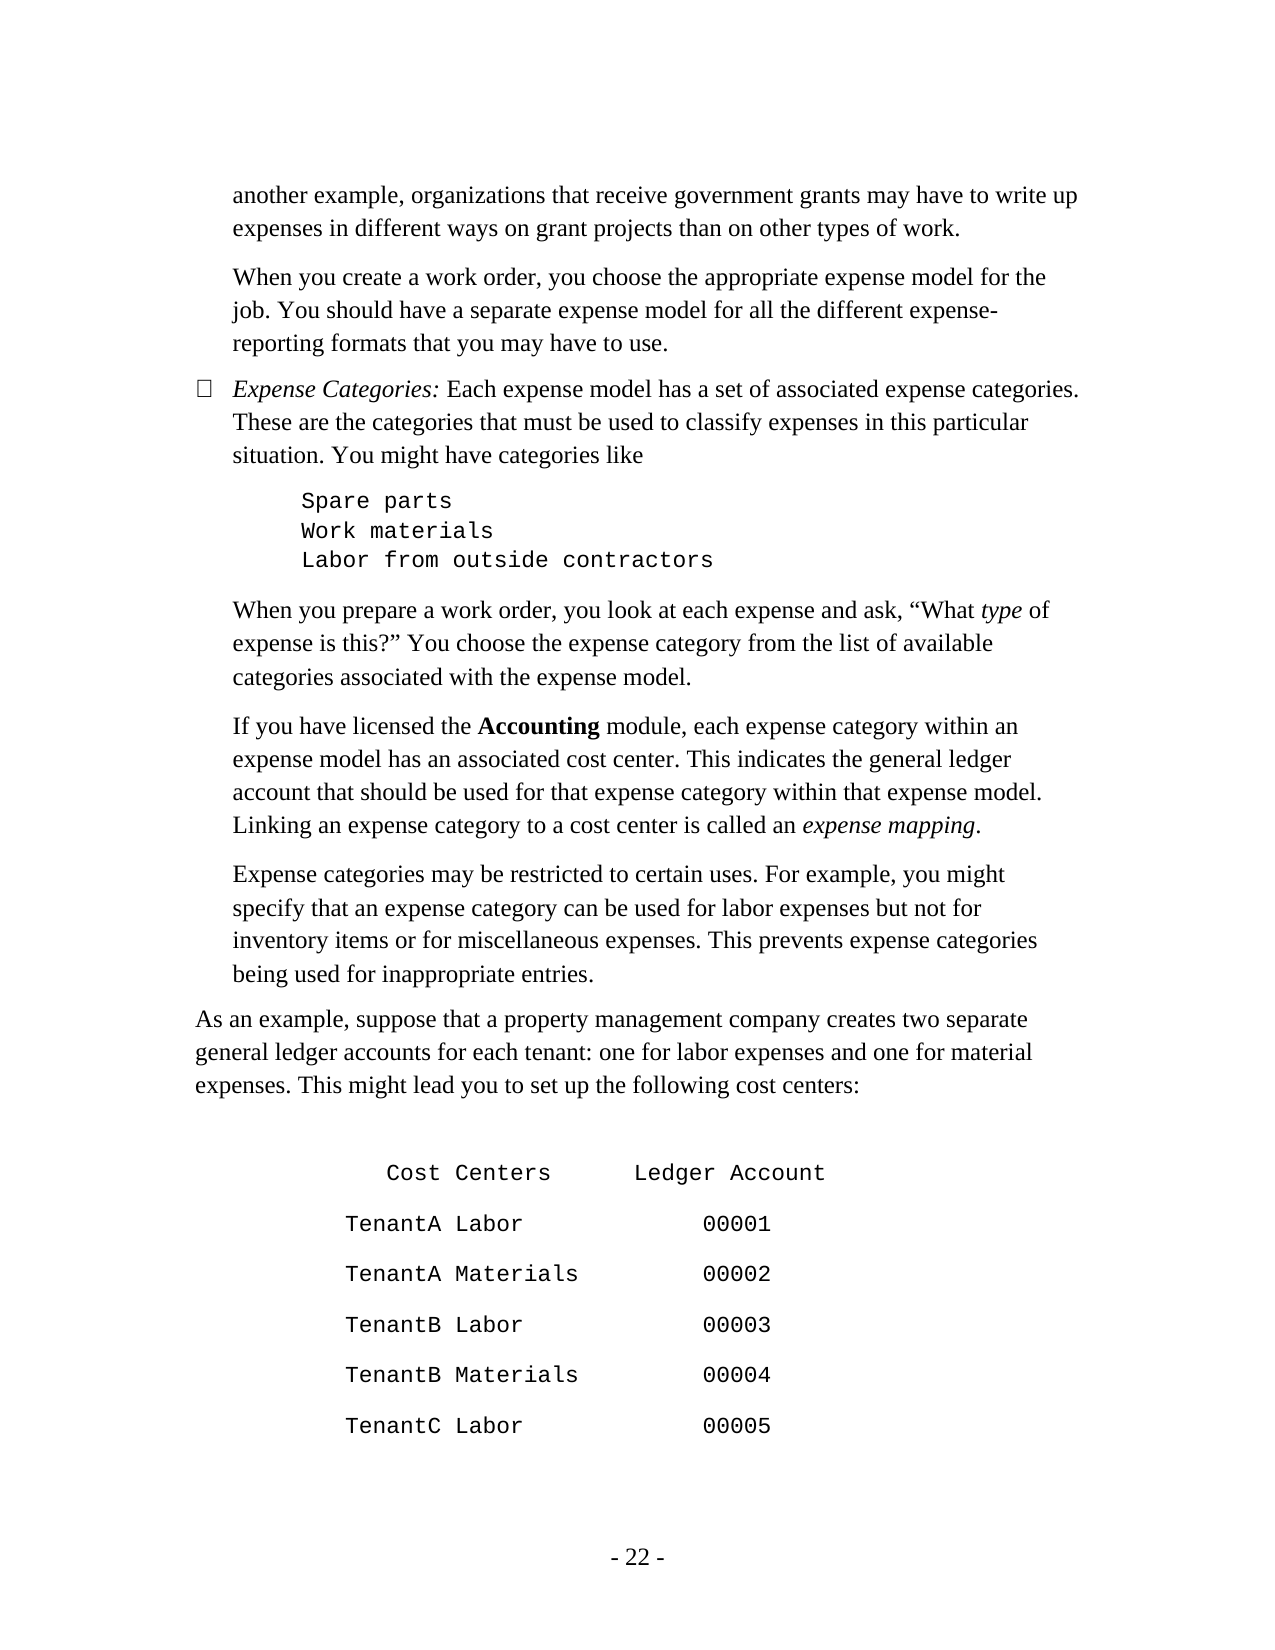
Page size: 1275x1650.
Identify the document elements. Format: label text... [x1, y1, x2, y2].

text TenantA Labor 00001 [345, 1212, 1080, 1238]
text TenantB Materials 00004 [345, 1364, 1080, 1390]
text TenantB Labor 00003 [345, 1313, 1080, 1339]
text Cost Centers Ledger Account [345, 1161, 1080, 1187]
text TenantA Materials 00002 [345, 1263, 1080, 1288]
list Expense Categories: Each expense model has a set of associated expense categories. These are the categories that must be used to classify expenses in this particular situation. You might have categories like Spare parts Work materials Labor from outside contractors When you prepare a work order, you look at each expense and ask, “What type of expense is this?” You choose the expense category from the list of available categories associated with the expense model. If you have licensed the Accounting module, each expense category within an expense model has an associated cost center. This indicates the general ledger account that should be used for that expense category within that expense model. Linking an expense category to a cost center is called an expense mapping. Expense categories may be restricted to certain uses. For example, you might specify that an expense category can be used for labor expenses but not for inventory items or for miscellaneous expenses. This prevents expense categories being used for inappropriate entries. [195, 374, 1080, 987]
text TenantC Labor 00005 [345, 1414, 1080, 1440]
text As an example, suppose that a property management company creates two separate general ledger accounts for each tenant: one for labor expenses and one for material expenses. This might lead you to set up the following cost centers: [195, 1004, 1080, 1099]
